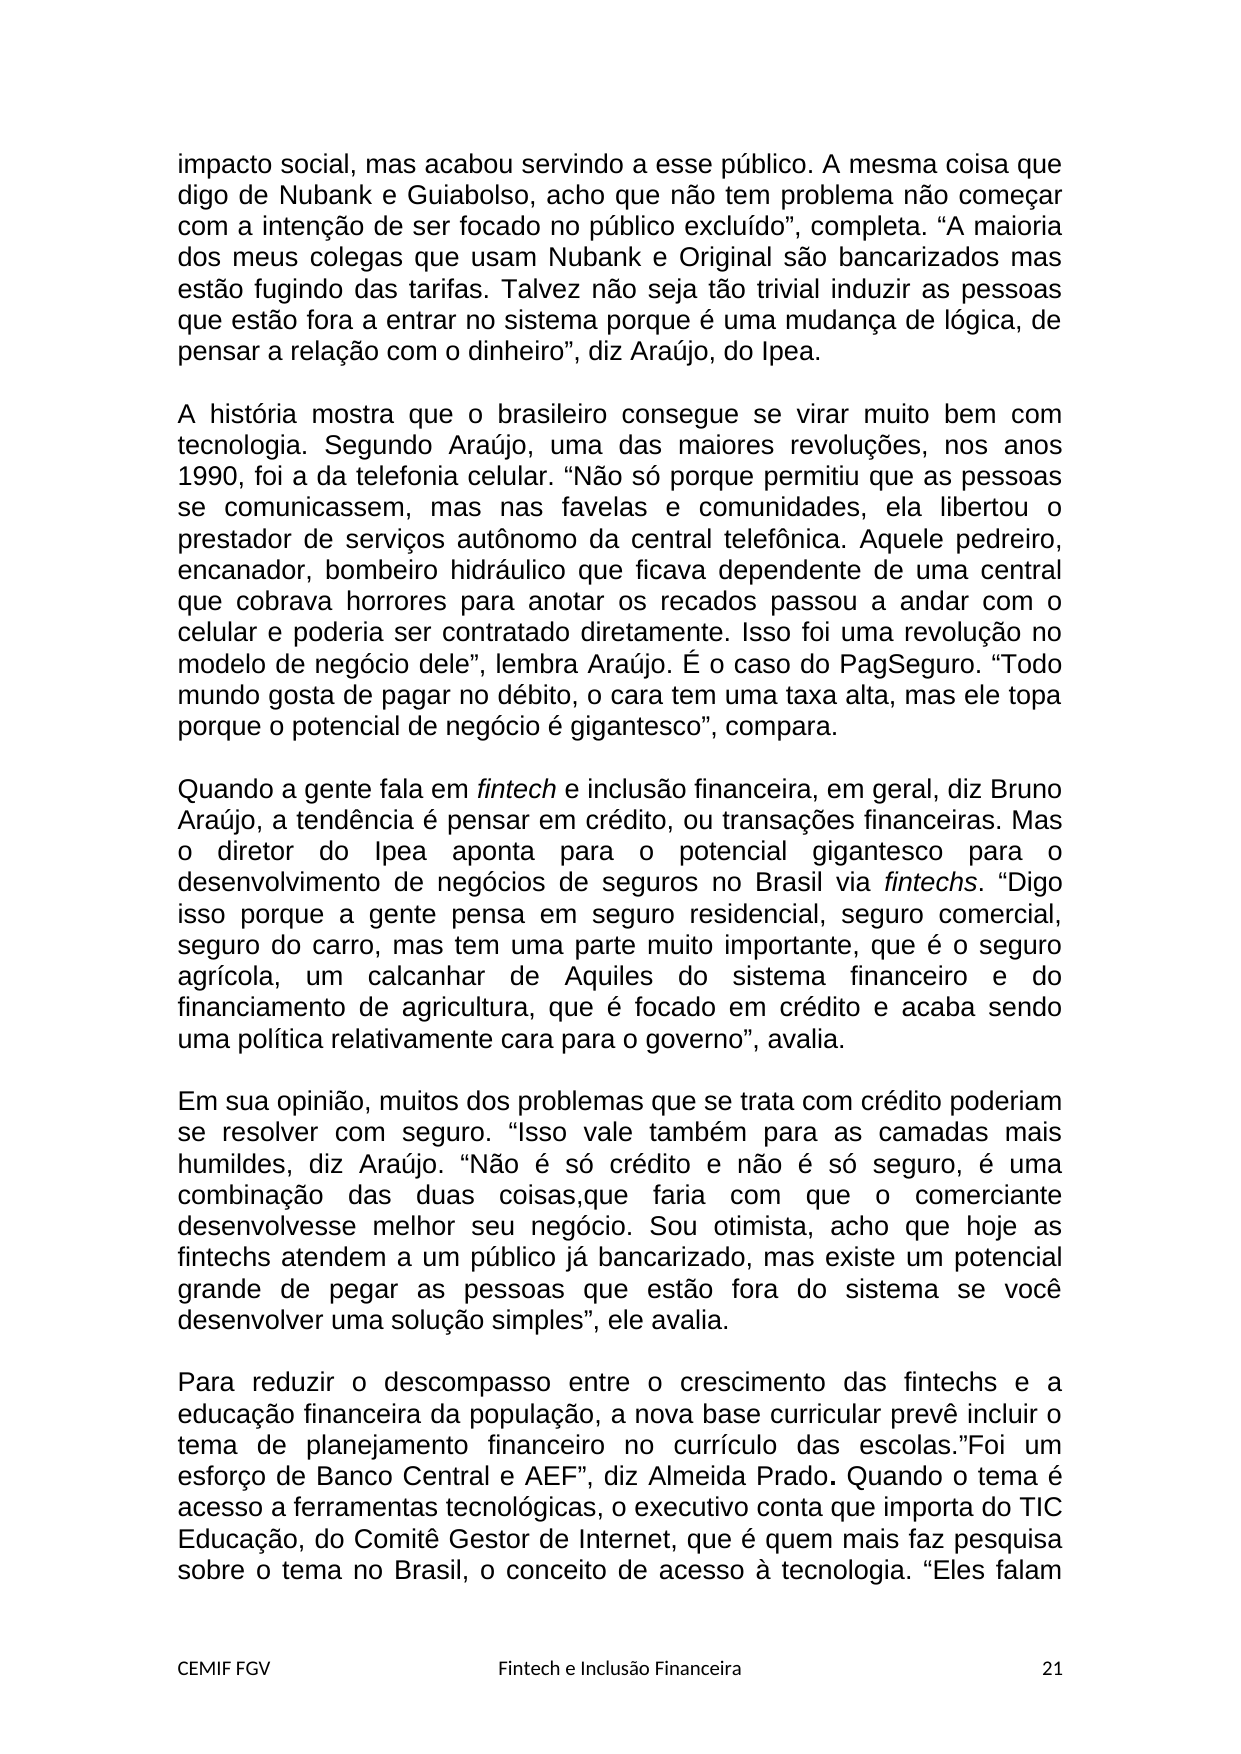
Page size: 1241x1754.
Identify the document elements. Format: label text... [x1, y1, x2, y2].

text Quando a gente fala em fintech e inclusão financeira, em geral, diz Bruno Araújo, a tendência é pensar em crédito, ou transações financeiras. Mas o diretor do Ipea aponta para o potencial gigantesco para o desenvolvimento de negócios de seguros no Brasil via fintechs. “Digo isso porque a gente pensa em seguro residencial, seguro comercial, seguro do carro, mas tem uma parte muito importante, que é o seguro agrícola, um calcanhar de Aquiles do sistema financeiro e do financiamento de agricultura, que é focado em crédito e acaba sendo uma política relativamente cara para o governo”, avalia. [177, 773, 1063, 1054]
text Em sua opinião, muitos dos problemas que se trata com crédito poderiam se resolver com seguro. “Isso vale também para as camadas mais humildes, diz Araújo. “Não é só crédito e não é só seguro, é uma combinação das duas coisas,que faria com que o comerciante desenvolvesse melhor seu negócio. Sou otimista, acho que hoje as fintechs atendem a um público já bancarizado, mas existe um potencial grande de pegar as pessoas que estão fora do sistema se você desenvolver uma solução simples”, ele avalia. [177, 1085, 1063, 1335]
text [177, 148, 1063, 366]
text A história mostra que o brasileiro consegue se virar muito bem com tecnologia. Segundo Araújo, uma das maiores revoluções, nos anos 1990, foi a da telefonia celular. “Não só porque permitiu que as pessoas se comunicassem, mas nas favelas e comunidades, ela libertou o prestador de serviços autônomo da central telefônica. Aquele pedreiro, encanador, bombeiro hidráulico que ficava dependente de uma central que cobrava horrores para anotar os recados passou a andar com o celular e poderia ser contratado diretamente. Isso foi uma revolução no modelo de negócio dele”, lembra Araújo. É o caso do PagSeguro. “Todo mundo gosta de pagar no débito, o cara tem uma taxa alta, mas ele topa porque o potencial de negócio é gigantesco”, compara. [177, 398, 1063, 741]
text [177, 1366, 1063, 1585]
